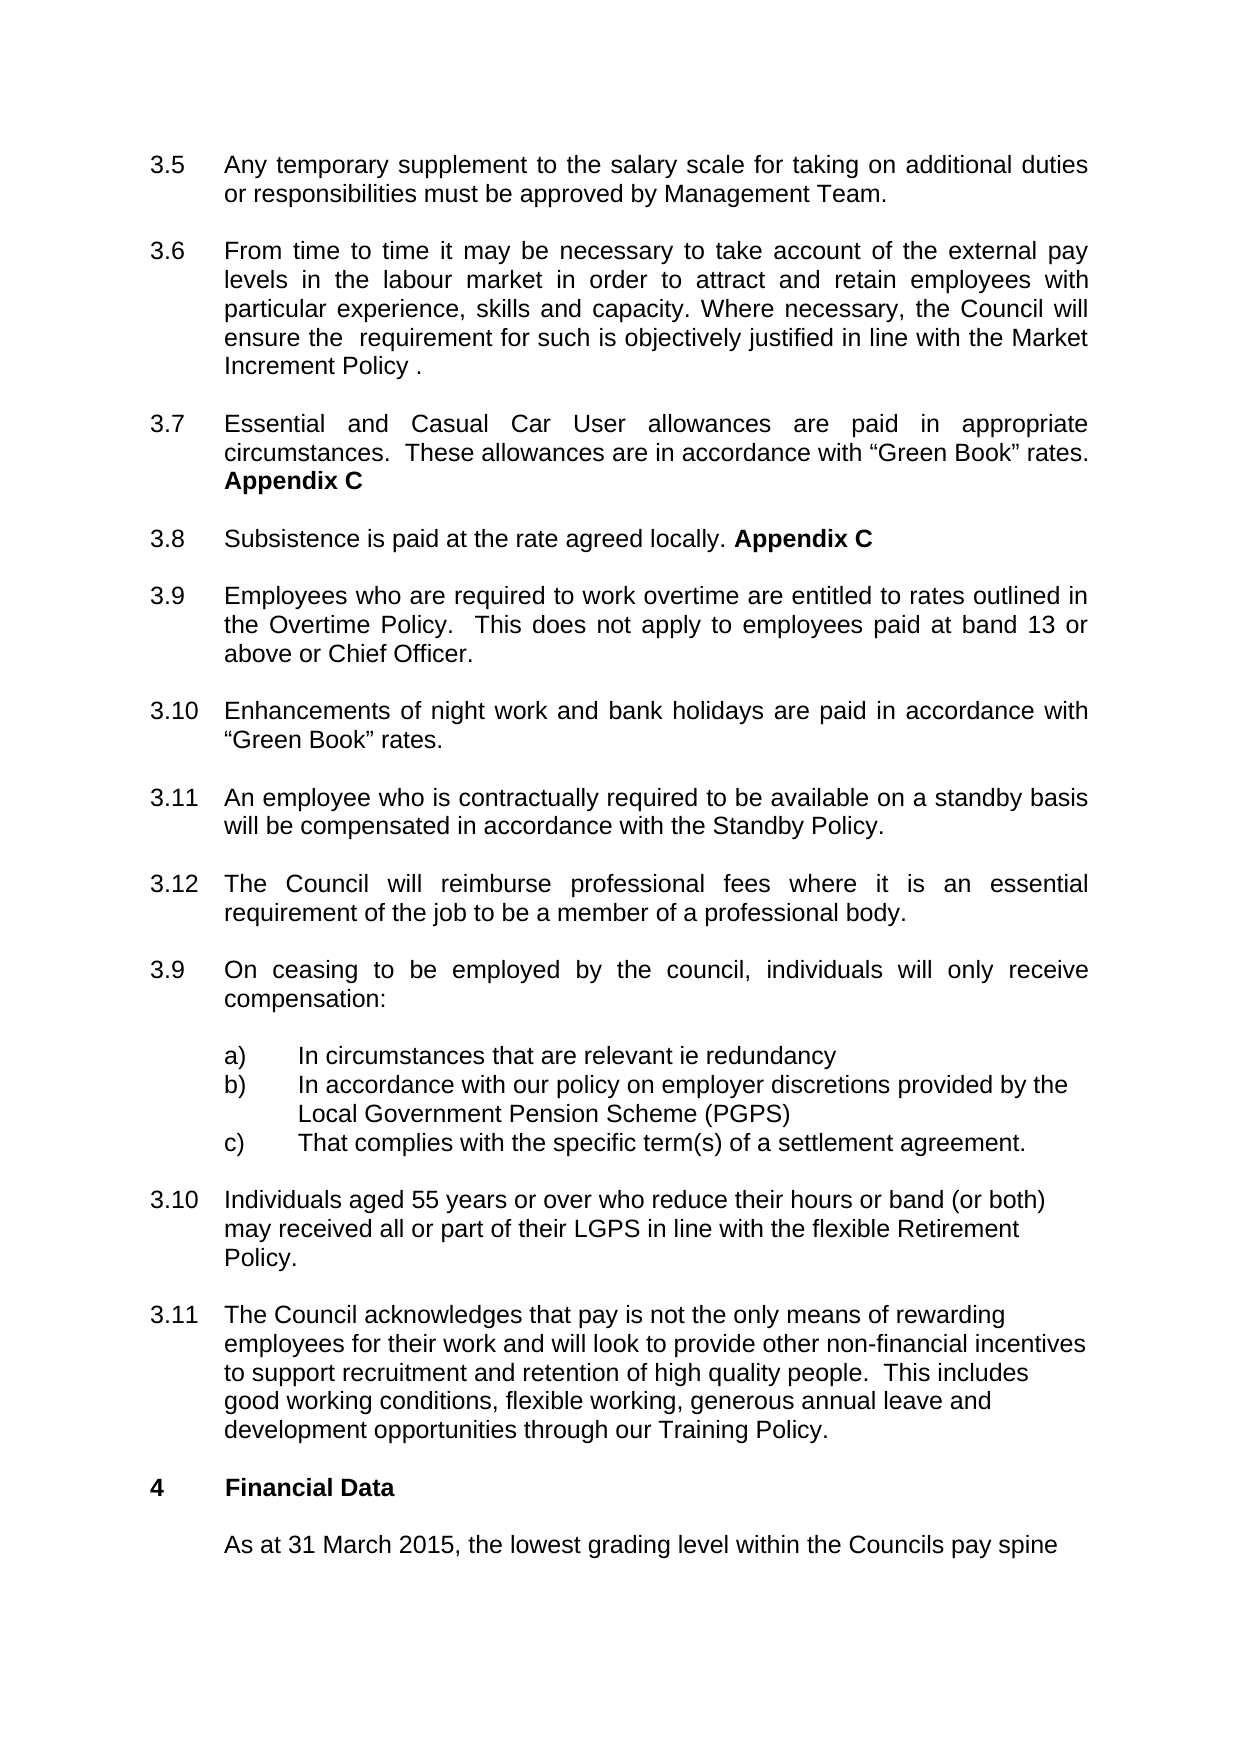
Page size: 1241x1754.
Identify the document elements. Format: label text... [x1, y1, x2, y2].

text As at 31 March 2015, the lowest grading level within the Councils pay spine [224, 1530, 1090, 1559]
text 3.12 The Council will reimburse professional fees where it is an essential requirement of the job to be a member of a professional body. [150, 869, 1090, 926]
text 3.9 Employees who are required to work overtime are entitled to rates outlined in the Overtime Policy. This does not apply to employees paid at band 13 or above or Chief Officer. [150, 581, 1090, 667]
text 3.9 On ceasing to be employed by the council, individuals will only receive compensation: [150, 955, 1090, 1012]
text 3.7 Essential and Casual Car User allowances are paid in appropriate circumstances. These allowances are in accordance with “Green Book” rates. Appendix C [150, 409, 1090, 495]
list In circumstances that are relevant ie redundancy [224, 1041, 1090, 1070]
text 3.11 The Council acknowledges that pay is not the only means of rewarding employees for their work and will look to provide other non-financial incentives to support recruitment and retention of high quality people. This includes good working conditions, flexible working, generous annual leave and development opportunities through our Training Policy. [150, 1300, 1090, 1444]
text 3.10 Individuals aged 55 years or over who reduce their hours or band (or both) may received all or part of their LGPS in line with the flexible Retirement Policy. [150, 1185, 1090, 1271]
text 3.6 From time to time it may be necessary to take account of the external pay levels in the labour market in order to attract and retain employees with particular experience, skills and capacity. Where necessary, the Council will ensure the requirement for such is objectively justified in line with the Market Increment Policy . [150, 236, 1090, 380]
text 3.5 Any temporary supplement to the salary scale for taking on additional duties or responsibilities must be approved by Management Team. [150, 150, 1090, 207]
text 3.10 Enhancements of night work and bank holidays are paid in accordance with “Green Book” rates. [150, 696, 1090, 754]
list In accordance with our policy on employer discretions provided by the Local Government Pension Scheme (PGPS) [224, 1070, 1090, 1127]
text 3.8 Subsistence is paid at the rate agreed locally. Appendix C [150, 524, 1090, 552]
text 4 Financial Data [150, 1472, 1090, 1501]
text 3.11 An employee who is contractually required to be available on a standby basis will be compensated in accordance with the Standby Policy. [150, 782, 1090, 840]
list That complies with the specific term(s) of a settlement agreement. [224, 1127, 1090, 1156]
